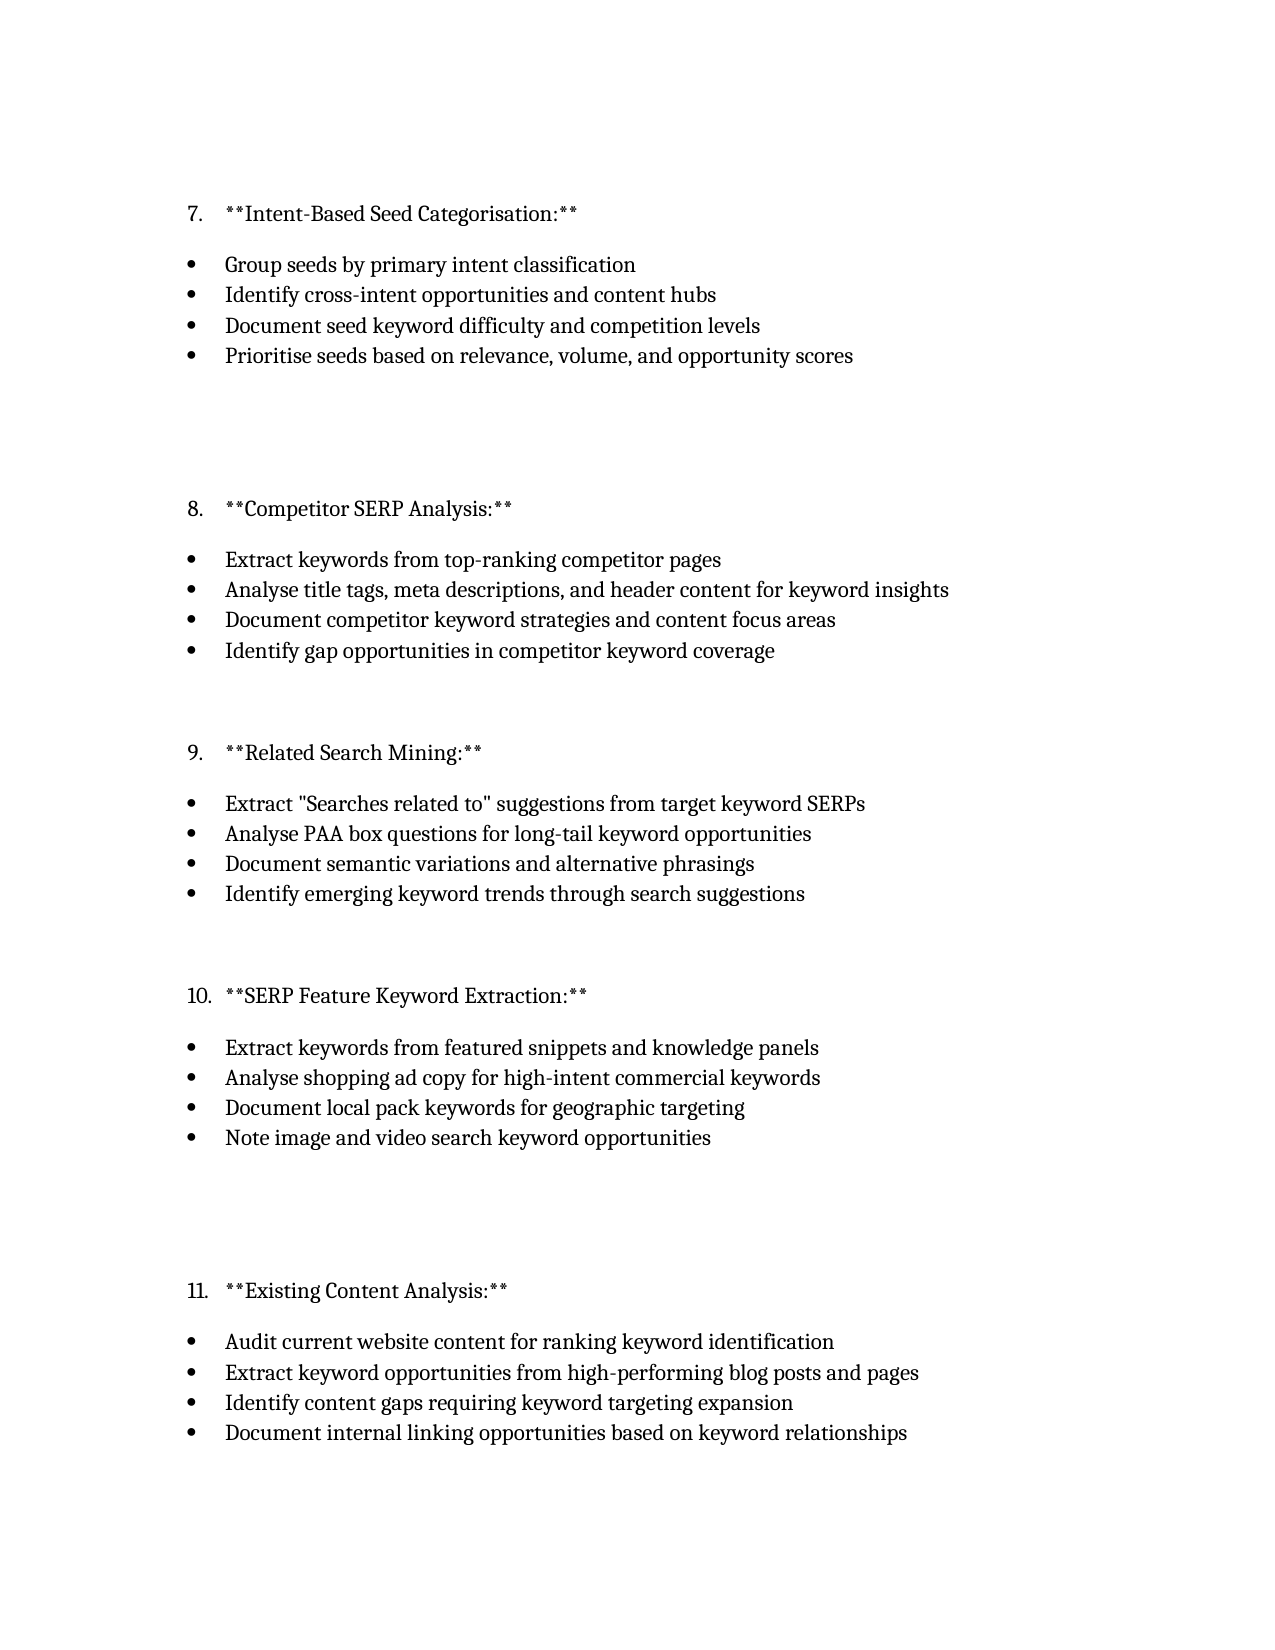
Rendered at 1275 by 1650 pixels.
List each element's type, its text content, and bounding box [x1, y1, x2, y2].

list **Related Search Mining:** [187, 739, 1087, 766]
list Note image and video search keyword opportunities [187, 1125, 1087, 1151]
list Extract keyword opportunities from high-performing blog posts and pages [187, 1359, 1087, 1386]
list Identify cross-intent opportunities and content hubs [187, 282, 1087, 309]
list Document internal linking opportunities based on keyword relationships [187, 1420, 1087, 1446]
list **SERP Feature Keyword Extraction:** [187, 983, 1087, 1010]
list Analyse PAA box questions for long-tail keyword opportunities [187, 821, 1087, 847]
list Audit current website content for ranking keyword identification [187, 1329, 1087, 1356]
list Document competitor keyword strategies and content focus areas [187, 607, 1087, 634]
list **Competitor SERP Analysis:** [187, 496, 1087, 522]
list Extract "Searches related to" suggestions from target keyword SERPs [187, 791, 1087, 817]
list Group seeds by primary intent classification [187, 252, 1087, 278]
list Identify gap opportunities in competitor keyword coverage [187, 637, 1087, 664]
list Extract keywords from featured snippets and knowledge panels [187, 1034, 1087, 1061]
list **Intent-Based Seed Categorisation:** [187, 201, 1087, 227]
list Identify emerging keyword trends through search suggestions [187, 881, 1087, 908]
list Document local pack keywords for geographic targeting [187, 1095, 1087, 1121]
list Extract keywords from top-ranking competitor pages [187, 547, 1087, 573]
list Prioritise seeds based on relevance, volume, and opportunity scores [187, 343, 1087, 369]
list Identify content gaps requiring keyword targeting expansion [187, 1389, 1087, 1416]
list Analyse title tags, meta descriptions, and header content for keyword insights [187, 577, 1087, 603]
list Analyse shopping ad copy for high-intent commercial keywords [187, 1064, 1087, 1091]
list Document seed keyword difficulty and competition levels [187, 312, 1087, 339]
list **Existing Content Analysis:** [187, 1278, 1087, 1304]
list Document semantic variations and alternative phrasings [187, 851, 1087, 877]
